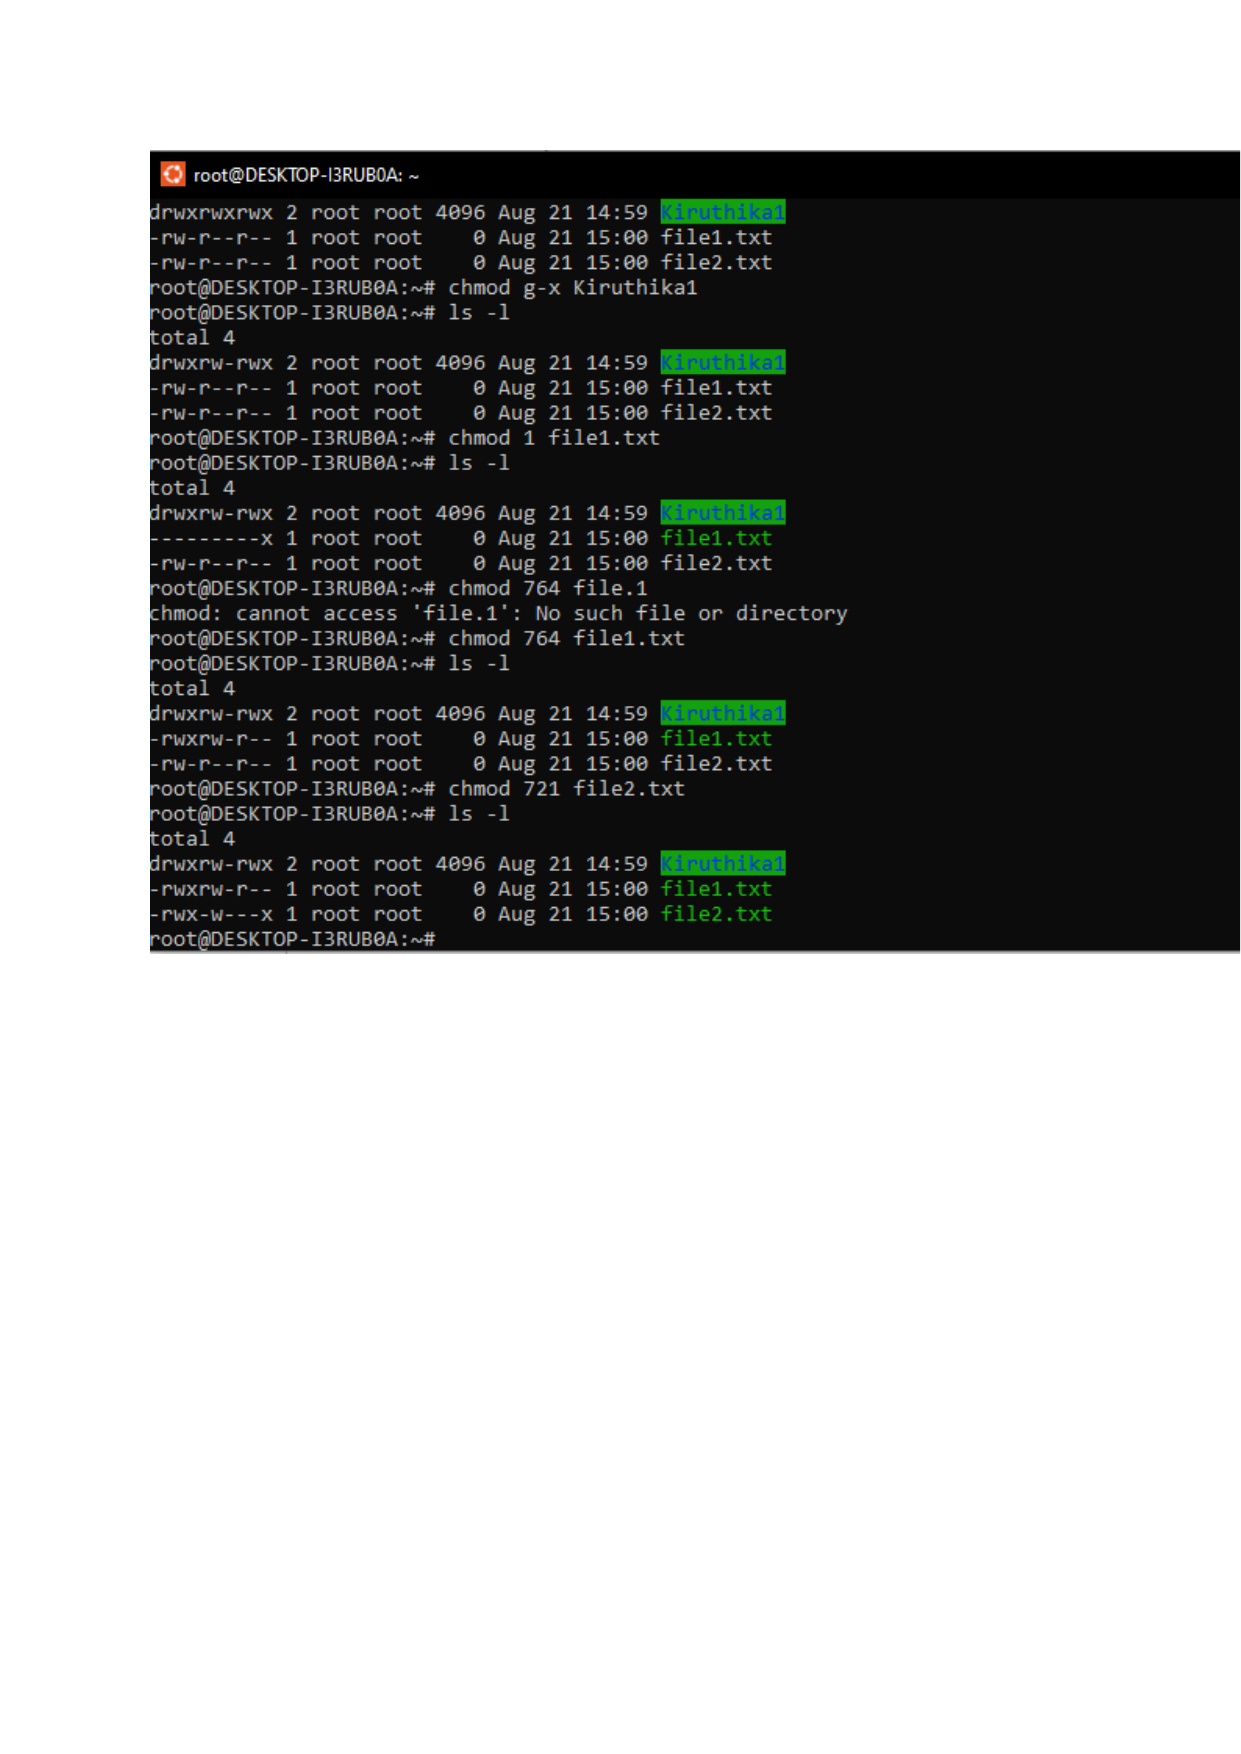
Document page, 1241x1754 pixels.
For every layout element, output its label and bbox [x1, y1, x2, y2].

picture [150, 150, 1241, 954]
